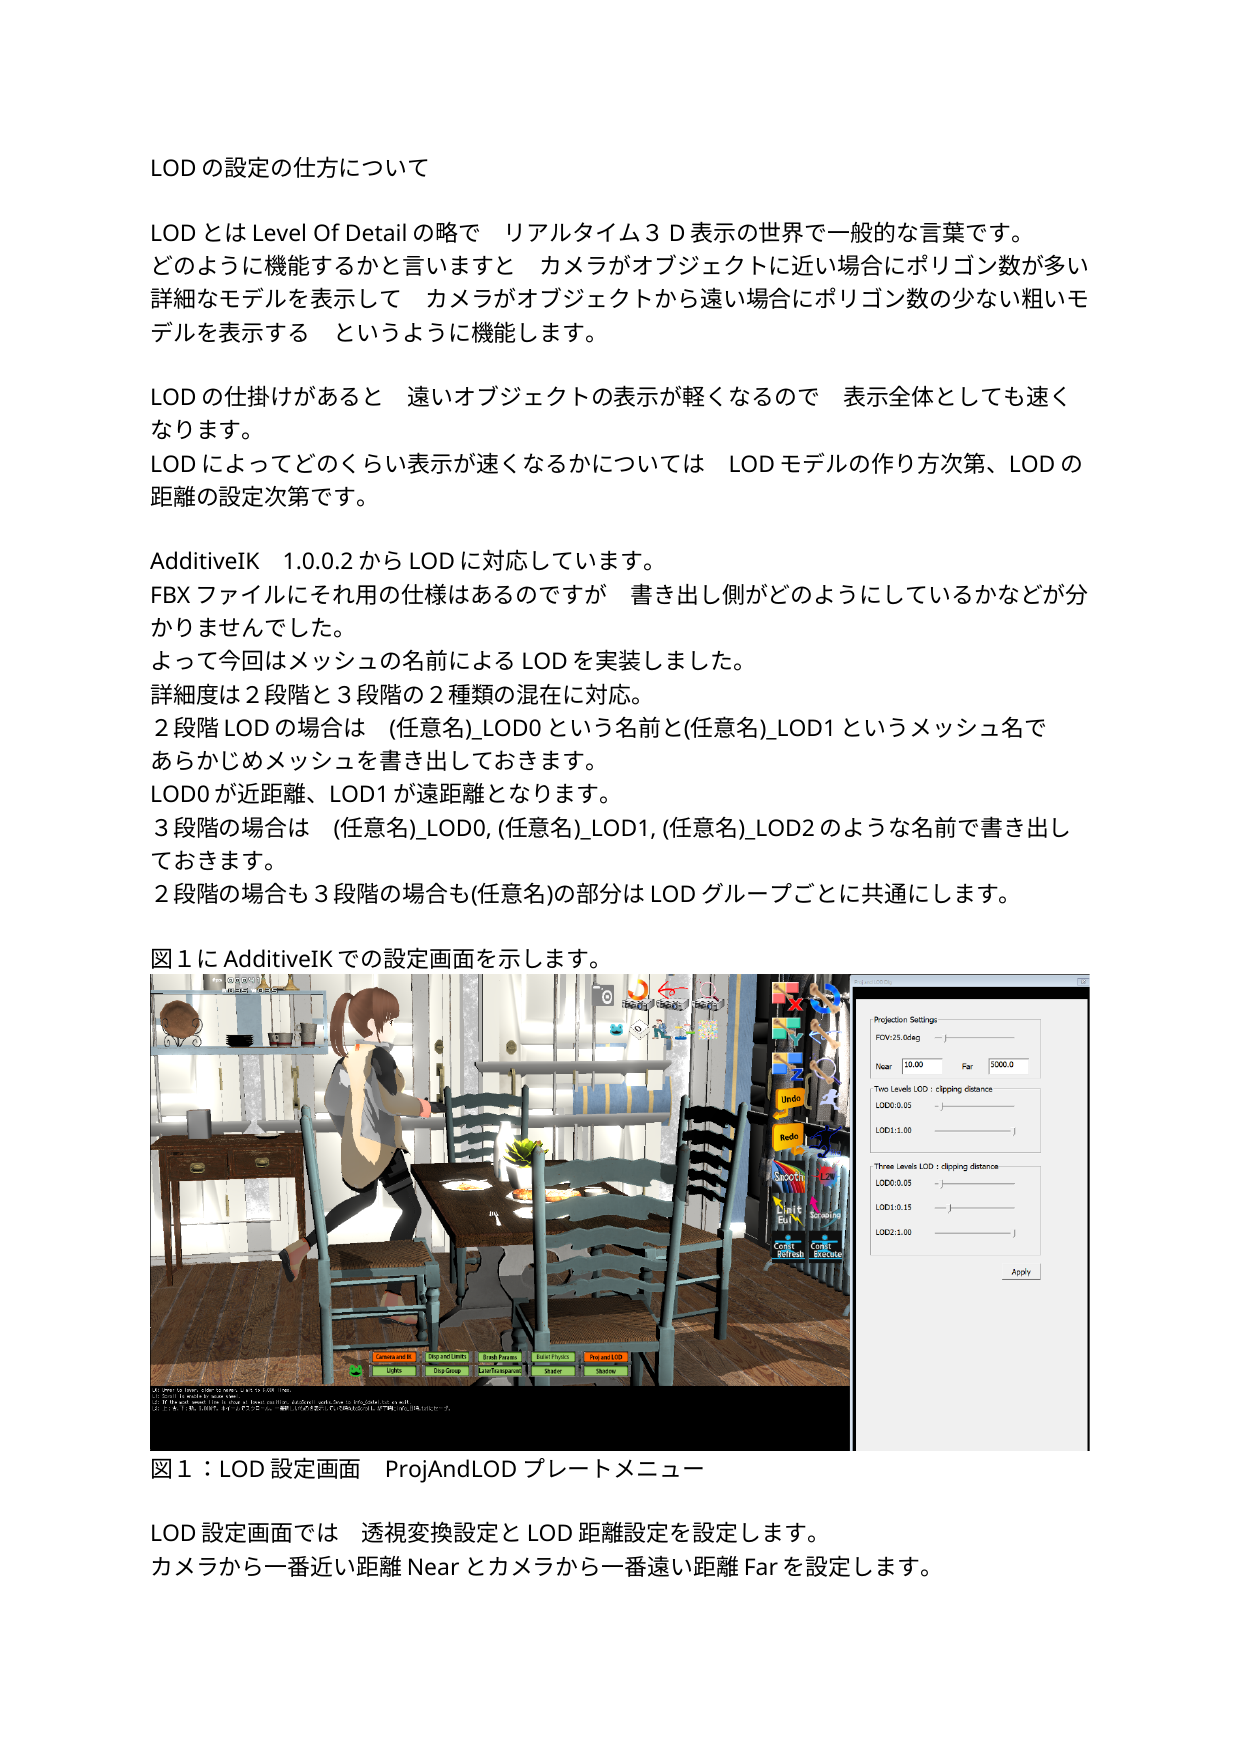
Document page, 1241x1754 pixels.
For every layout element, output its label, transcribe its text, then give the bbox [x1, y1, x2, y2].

text LOD設定画面では 透視変換設定とLOD距離設定を設定します。 [150, 1515, 1090, 1549]
text AdditiveIK 1.0.0.2からLODに対応しています。 [150, 543, 1090, 577]
text LODとはLevel Of Detailの略で リアルタイム３D表示の世界で一般的な言葉です。 [150, 214, 1090, 248]
text ２段階LODの場合は (任意名)_LOD0という名前と(任意名)_LOD1というメッシュ名で あらかじめメッシュを書き出しておきます。 [150, 710, 1090, 776]
text LODの仕掛けがあると 遠いオブジェクトの表示が軽くなるので 表示全体としても速くなります。 [150, 379, 1090, 445]
text よって今回はメッシュの名前によるLODを実装しました。 [150, 643, 1090, 676]
text ２段階の場合も３段階の場合も(任意名)の部分はLODグループごとに共通にします。 [150, 876, 1090, 909]
text LODの設定の仕方について [150, 150, 1090, 183]
text カメラから一番近い距離Nearとカメラから一番遠い距離Farを設定します。 [150, 1549, 1090, 1582]
text ３段階の場合は (任意名)_LOD0, (任意名)_LOD1, (任意名)_LOD2のような名前で書き出しておきます。 [150, 809, 1090, 876]
picture [150, 974, 1090, 1451]
text どのように機能するかと言いますと カメラがオブジェクトに近い場合にポリゴン数が多い詳細なモデルを表示して カメラがオブジェクトから遠い場合にポリゴン数の少ない粗いモデルを表示する というように機能します。 [150, 248, 1090, 348]
text 図１：LOD設定画面 ProjAndLODプレートメニュー [150, 1451, 1090, 1484]
text FBXファイルにそれ用の仕様はあるのですが 書き出し側がどのようにしているかなどが分かりませんでした。 [150, 577, 1090, 643]
text LOD0が近距離、LOD1が遠距離となります。 [150, 776, 1090, 809]
text 図１にAdditiveIKでの設定画面を示します。 [150, 941, 1090, 974]
text LODによってどのくらい表示が速くなるかについては LODモデルの作り方次第、LODの距離の設定次第です。 [150, 445, 1090, 512]
text 詳細度は２段階と３段階の２種類の混在に対応。 [150, 676, 1090, 710]
